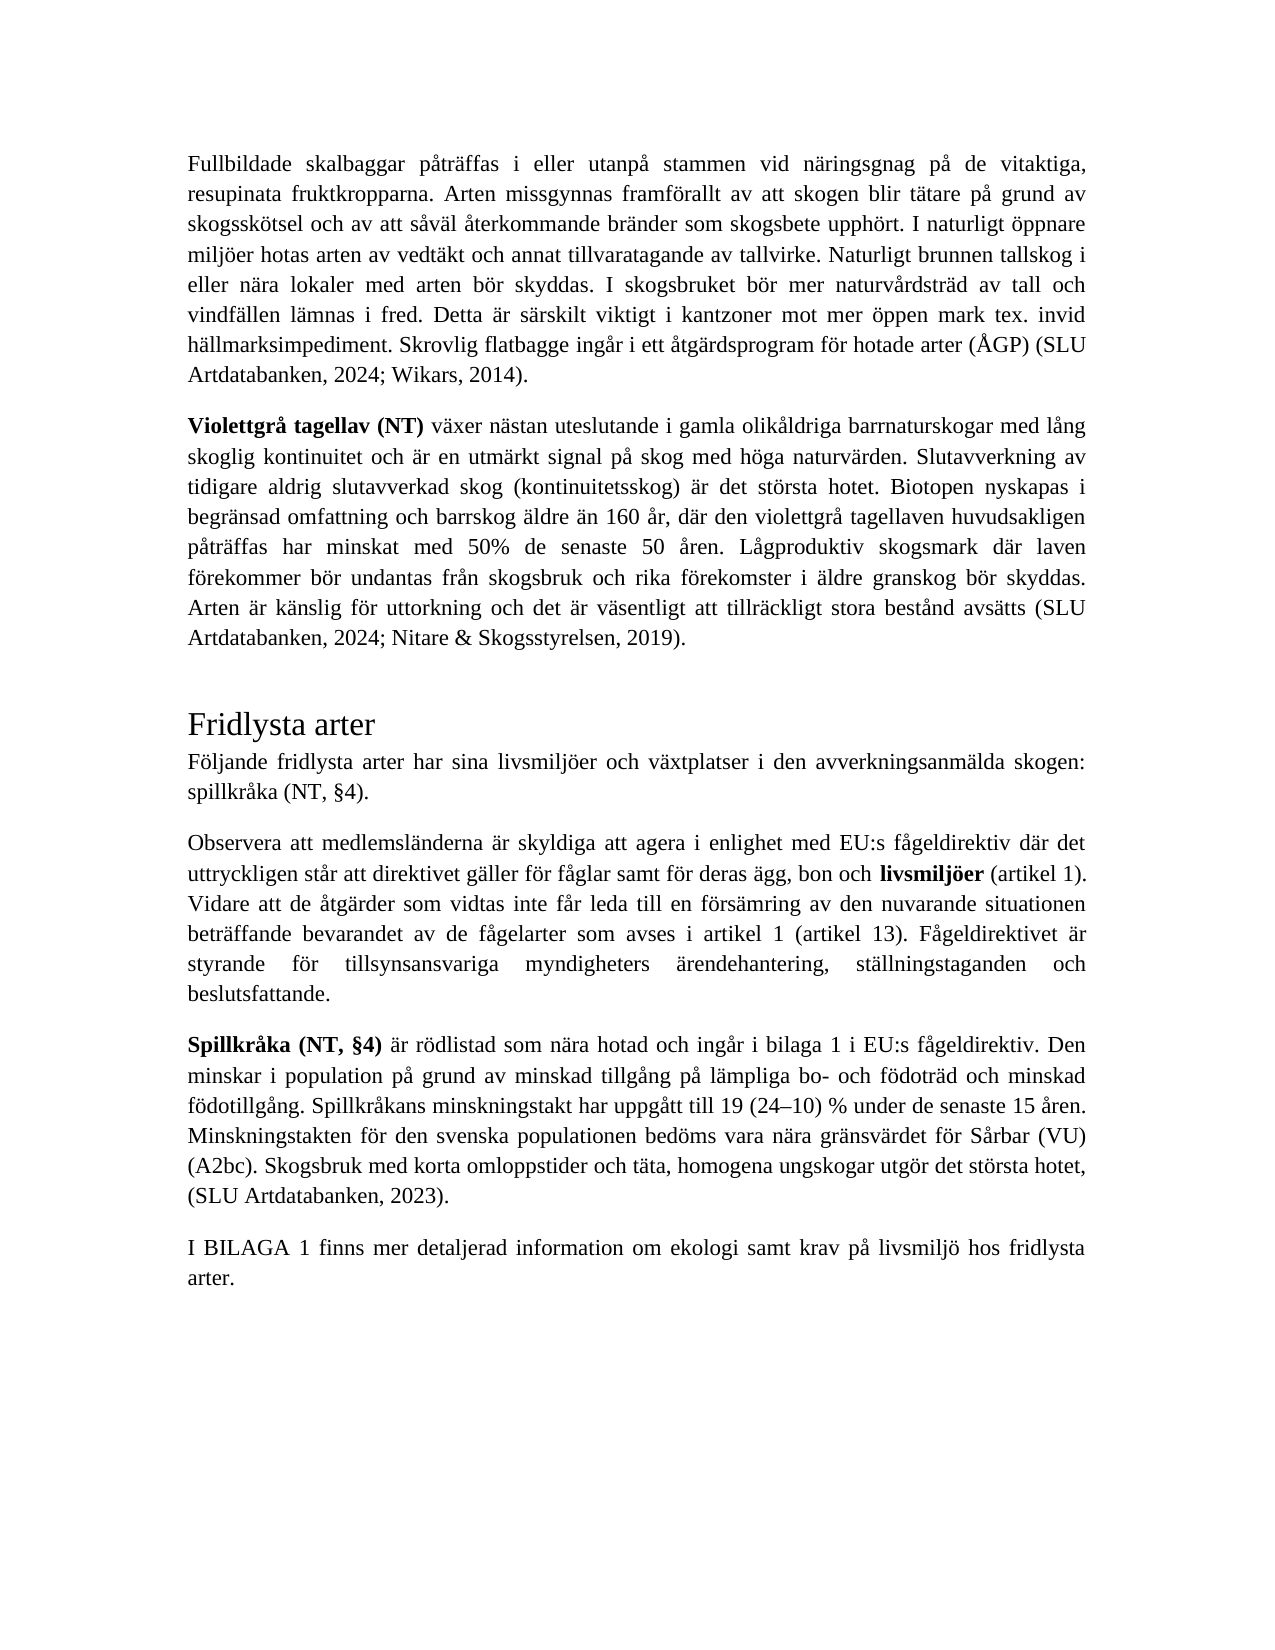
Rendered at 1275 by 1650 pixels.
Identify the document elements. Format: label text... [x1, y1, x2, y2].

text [187, 150, 1087, 388]
text Violettgrå tagellav (NT) växer nästan uteslutande i gamla olikåldriga barrnaturskogar med lång skoglig kontinuitet och är en utmärkt signal på skog med höga naturvärden. Slutavverkning av tidigare aldrig slutavverkad skog (kontinuitetsskog) är det största hotet. Biotopen nyskapas i begränsad omfattning och barrskog äldre än 160 år, där den violettgrå tagellaven huvudsakligen påträffas har minskat med 50% de senaste 50 åren. Lågproduktiv skogsmark där laven förekommer bör undantas från skogsbruk och rika förekomster i äldre granskog bör skyddas. Arten är känslig för uttorkning och det är väsentligt att tillräckligt stora bestånd avsätts (SLU Artdatabanken, 2024; Nitare & Skogsstyrelsen, 2019). [187, 412, 1087, 650]
text Observera att medlemsländerna är skyldiga att agera i enlighet med EU:s fågeldirektiv där det uttryckligen står att direktivet gäller för fåglar samt för deras ägg, bon och livsmiljöer (artikel 1). Vidare att de åtgärder som vidtas inte får leda till en försämring av den nuvarande situationen beträffande bevarandet av de fågelarter som avses i artikel 1 (artikel 13). Fågeldirektivet är styrande för tillsynsansvariga myndigheters ärendehantering, ställningstaganden och beslutsfattande. [187, 829, 1087, 1007]
text Följande fridlysta arter har sina livsmiljöer och växtplatser i den avverkningsanmälda skogen: spillkråka (NT, §4). [187, 748, 1087, 805]
subtitle Fridlysta arter [187, 704, 1087, 742]
text Spillkråka (NT, §4) är rödlistad som nära hotad och ingår i bilaga 1 i EU:s fågeldirektiv. Den minskar i population på grund av minskad tillgång på lämpliga bo- och födoträd och minskad födotillgång. Spillkråkans minskningstakt har uppgått till 19 (24–10) % under de senaste 15 åren. Minskningstakten för den svenska populationen bedöms vara nära gränsvärdet för Sårbar (VU) (A2bc). Skogsbruk med korta omloppstider och täta, homogena ungskogar utgör det största hotet, (SLU Artdatabanken, 2023). [187, 1032, 1087, 1209]
text I BILAGA 1 finns mer detaljerad information om ekologi samt krav på livsmiljö hos fridlysta arter. [187, 1234, 1087, 1290]
